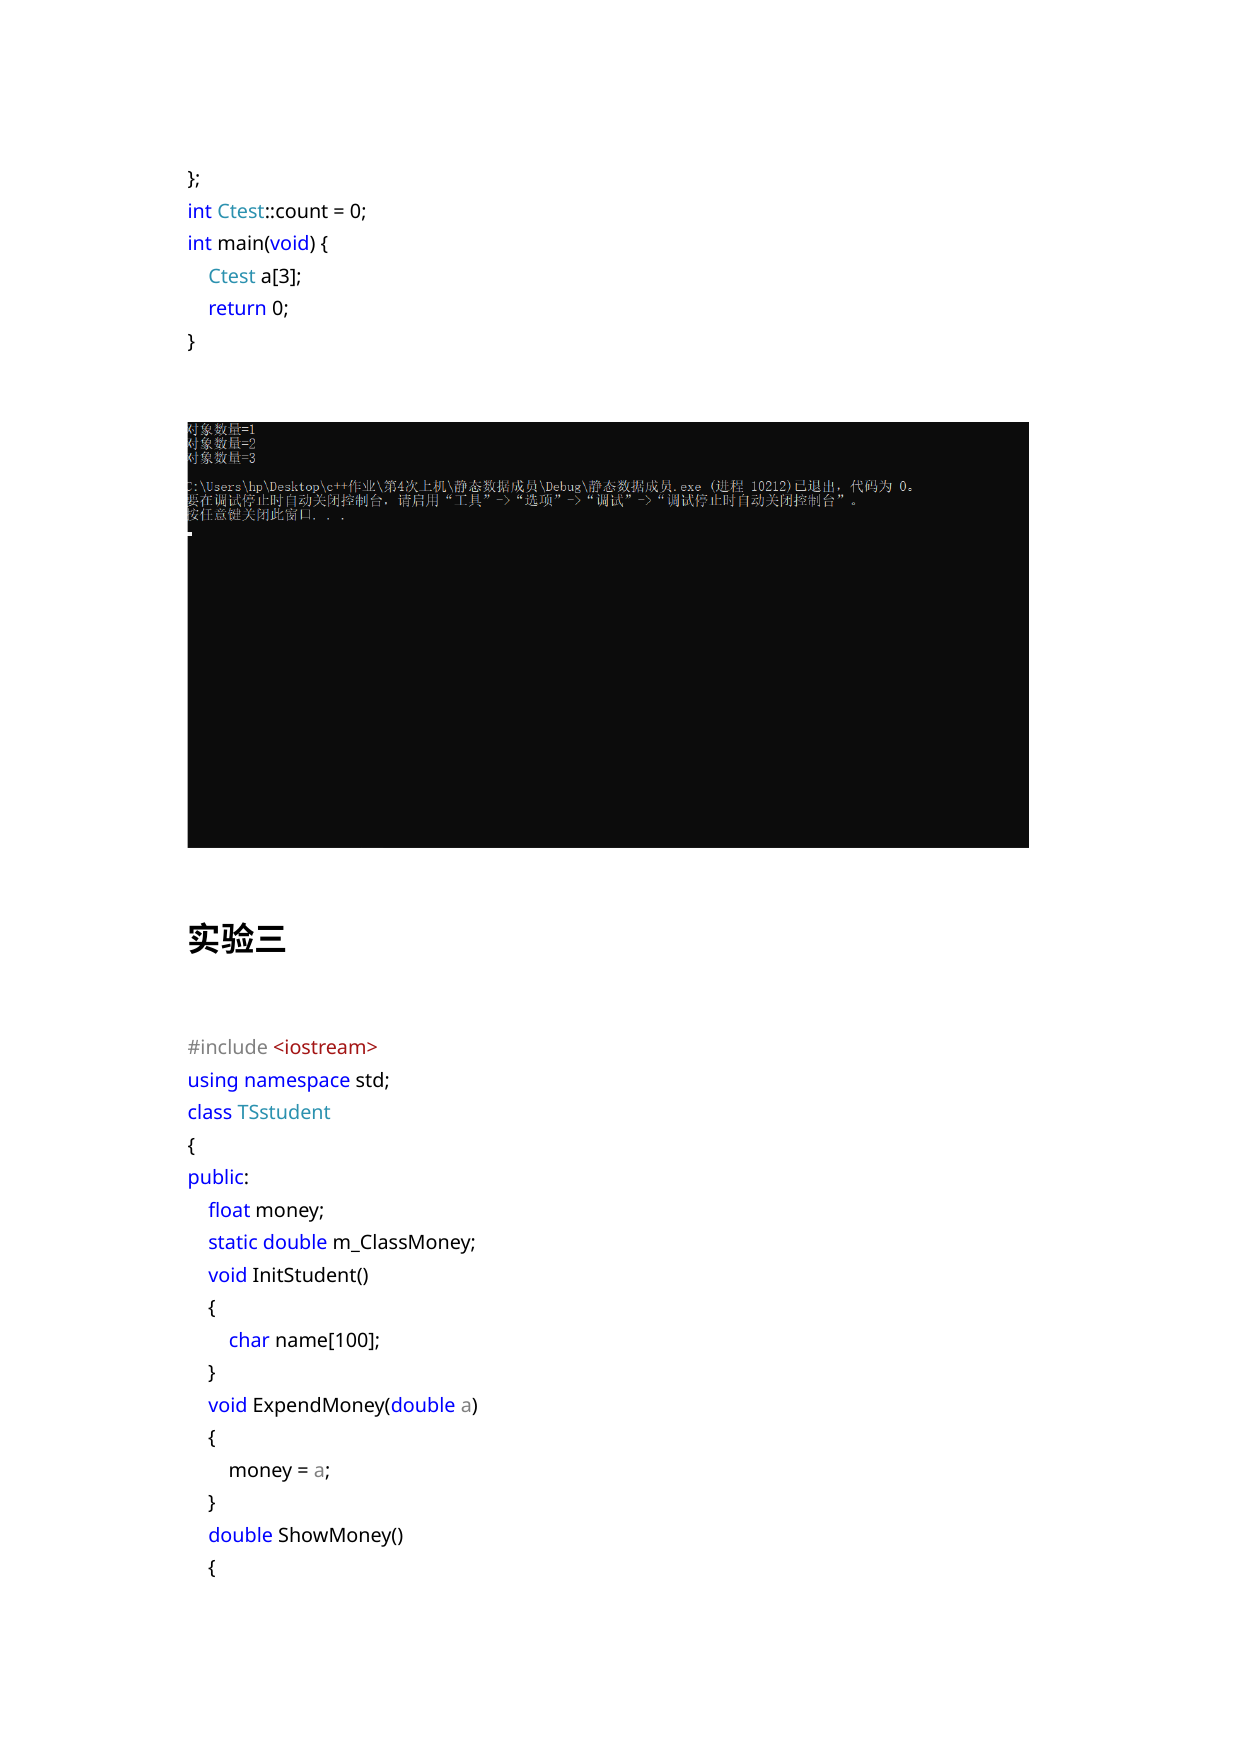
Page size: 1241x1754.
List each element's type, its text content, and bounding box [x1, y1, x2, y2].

text double ShowMoney() [187, 1518, 1053, 1551]
text { [187, 1421, 1053, 1453]
text int Ctest::count = 0; [187, 194, 1053, 227]
subtitle 实验三 [187, 904, 1053, 969]
text } [187, 324, 1053, 357]
picture [187, 422, 1029, 848]
text { [187, 1551, 1053, 1583]
text public: [187, 1161, 1053, 1193]
text void ExpendMoney(double a) [187, 1388, 1053, 1421]
text } [187, 1486, 1053, 1518]
text return 0; [187, 292, 1053, 324]
text int main(void) { [187, 227, 1053, 259]
text }; [187, 162, 1053, 194]
text { [187, 1291, 1053, 1323]
text money = a; [187, 1453, 1053, 1486]
text void InitStudent() [187, 1258, 1053, 1291]
text class TSstudent [187, 1096, 1053, 1128]
text static double m_ClassMoney; [187, 1226, 1053, 1258]
text { [187, 1128, 1053, 1161]
text } [187, 1356, 1053, 1388]
text float money; [187, 1193, 1053, 1226]
text char name[100]; [187, 1323, 1053, 1356]
text #include <iostream> [187, 1031, 1053, 1063]
text using namespace std; [187, 1063, 1053, 1096]
text Ctest a[3]; [187, 259, 1053, 292]
